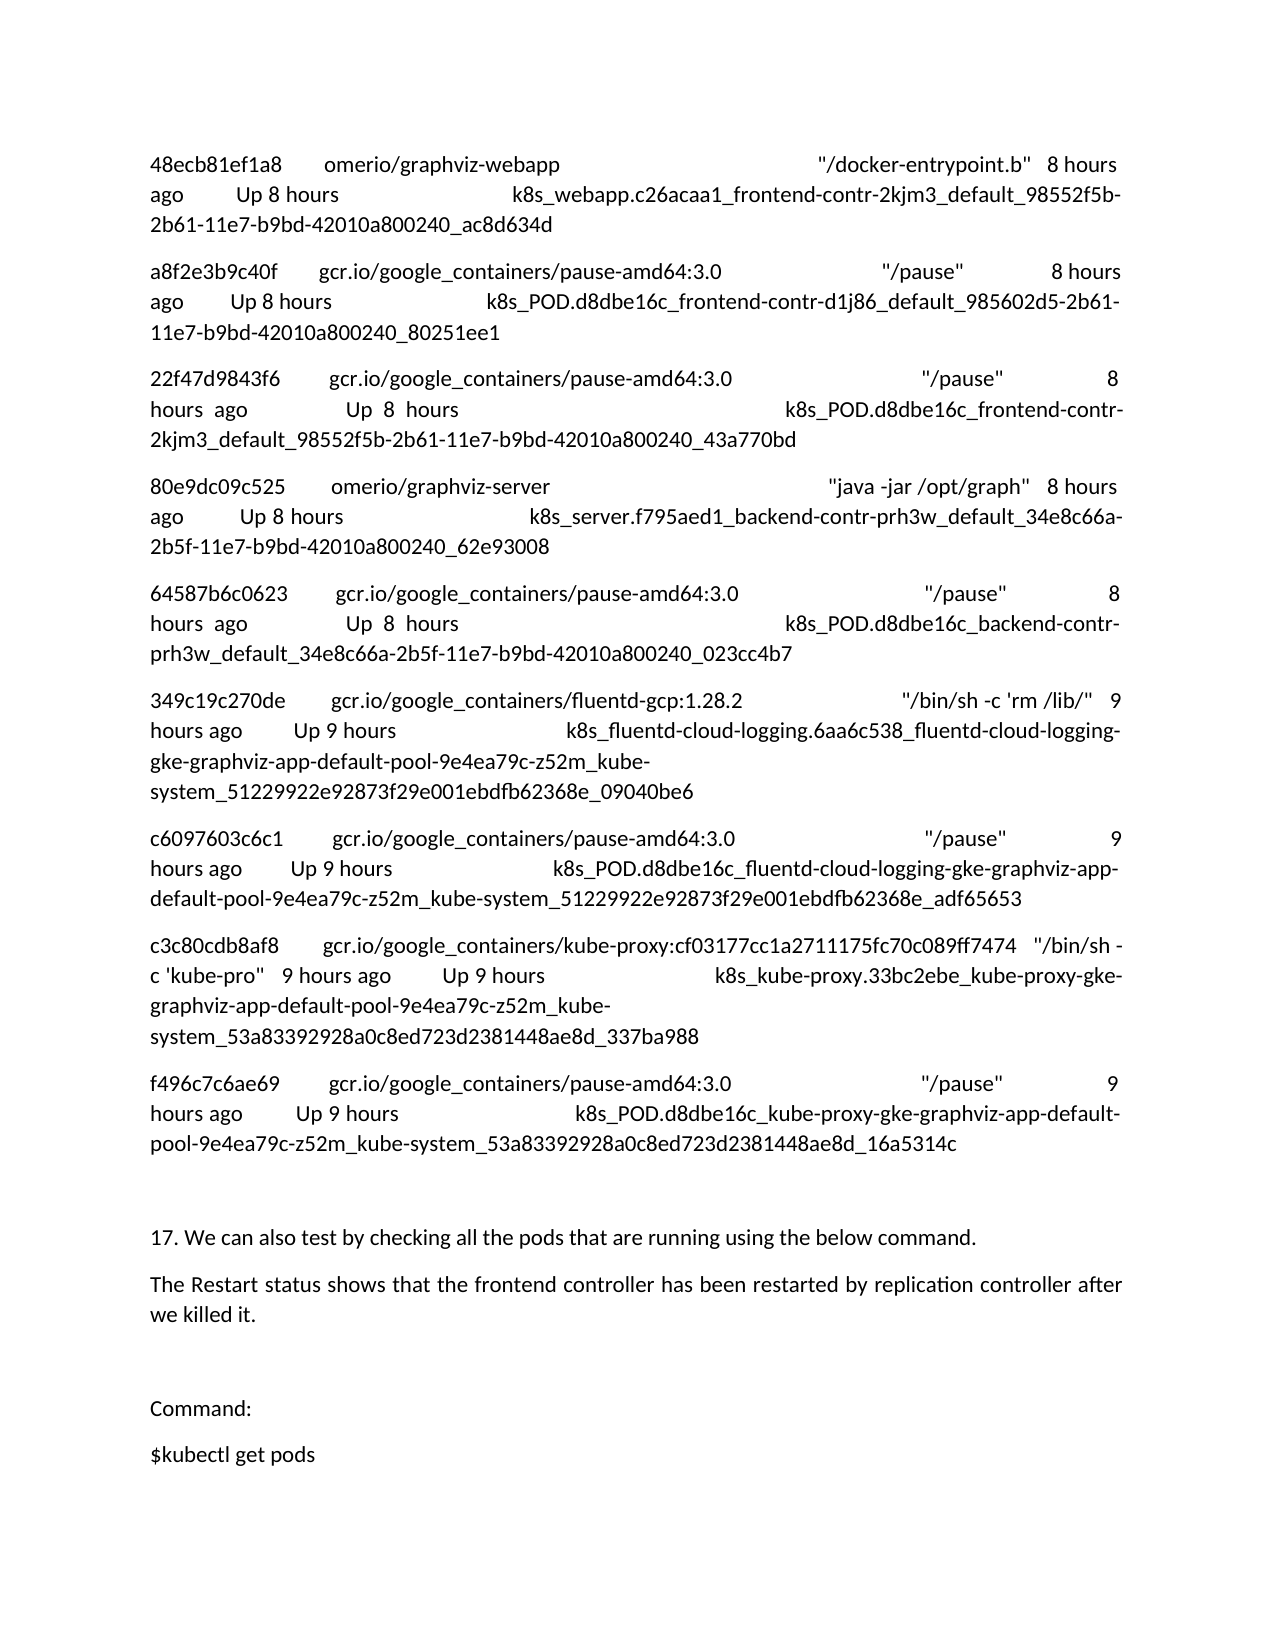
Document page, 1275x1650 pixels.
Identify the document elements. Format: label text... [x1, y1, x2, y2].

text a8f2e3b9c40f gcr.io/google_containers/pause-amd64:3.0 "/pause" 8 hours ago Up 8 hours k8s_POD.d8dbe16c_frontend-contr-d1j86_default_985602d5-2b61-11e7-b9bd-42010a800240_80251ee1 [150, 257, 1125, 346]
text Command: [150, 1394, 1125, 1422]
text 22f47d9843f6 gcr.io/google_containers/pause-amd64:3.0 "/pause" 8 hours ago Up 8 hours k8s_POD.d8dbe16c_frontend-contr-2kjm3_default_98552f5b-2b61-11e7-b9bd-42010a800240_43a770bd [150, 364, 1125, 453]
text 48ecb81ef1a8 omerio/graphviz-webapp "/docker-entrypoint.b" 8 hours ago Up 8 hours k8s_webapp.c26acaa1_frontend-contr-2kjm3_default_98552f5b-2b61-11e7-b9bd-42010a800240_ac8d634d [150, 150, 1125, 238]
text 349c19c270de gcr.io/google_containers/fluentd-gcp:1.28.2 "/bin/sh -c 'rm /lib/" 9 hours ago Up 9 hours k8s_fluentd-cloud-logging.6aa6c538_fluentd-cloud-logging-gke-graphviz-app-default-pool-9e4ea79c-z52m_kube-system_51229922e92873f29e001ebdfb62368e_09040be6 [150, 686, 1125, 805]
text c3c80cdb8af8 gcr.io/google_containers/kube-proxy:cf03177cc1a2711175fc70c089ff7474 "/bin/sh -c 'kube-pro" 9 hours ago Up 9 hours k8s_kube-proxy.33bc2ebe_kube-proxy-gke-graphviz-app-default-pool-9e4ea79c-z52m_kube-system_53a83392928a0c8ed723d2381448ae8d_337ba988 [150, 931, 1125, 1050]
text c6097603c6c1 gcr.io/google_containers/pause-amd64:3.0 "/pause" 9 hours ago Up 9 hours k8s_POD.d8dbe16c_fluentd-cloud-logging-gke-graphviz-app-default-pool-9e4ea79c-z52m_kube-system_51229922e92873f29e001ebdfb62368e_adf65653 [150, 824, 1125, 912]
text 80e9dc09c525 omerio/graphviz-server "java -jar /opt/graph" 8 hours ago Up 8 hours k8s_server.f795aed1_backend-contr-prh3w_default_34e8c66a-2b5f-11e7-b9bd-42010a800240_62e93008 [150, 472, 1125, 560]
text The Restart status shows that the frontend controller has been restarted by replication controller after we killed it. [150, 1270, 1125, 1328]
text $kubectl get pods [150, 1441, 1125, 1469]
text f496c7c6ae69 gcr.io/google_containers/pause-amd64:3.0 "/pause" 9 hours ago Up 9 hours k8s_POD.d8dbe16c_kube-proxy-gke-graphviz-app-default-pool-9e4ea79c-z52m_kube-system_53a83392928a0c8ed723d2381448ae8d_16a5314c [150, 1069, 1125, 1157]
text 64587b6c0623 gcr.io/google_containers/pause-amd64:3.0 "/pause" 8 hours ago Up 8 hours k8s_POD.d8dbe16c_backend-contr-prh3w_default_34e8c66a-2b5f-11e7-b9bd-42010a800240_023cc4b7 [150, 579, 1125, 668]
text 17. We can also test by checking all the pods that are running using the below command. [150, 1223, 1125, 1251]
